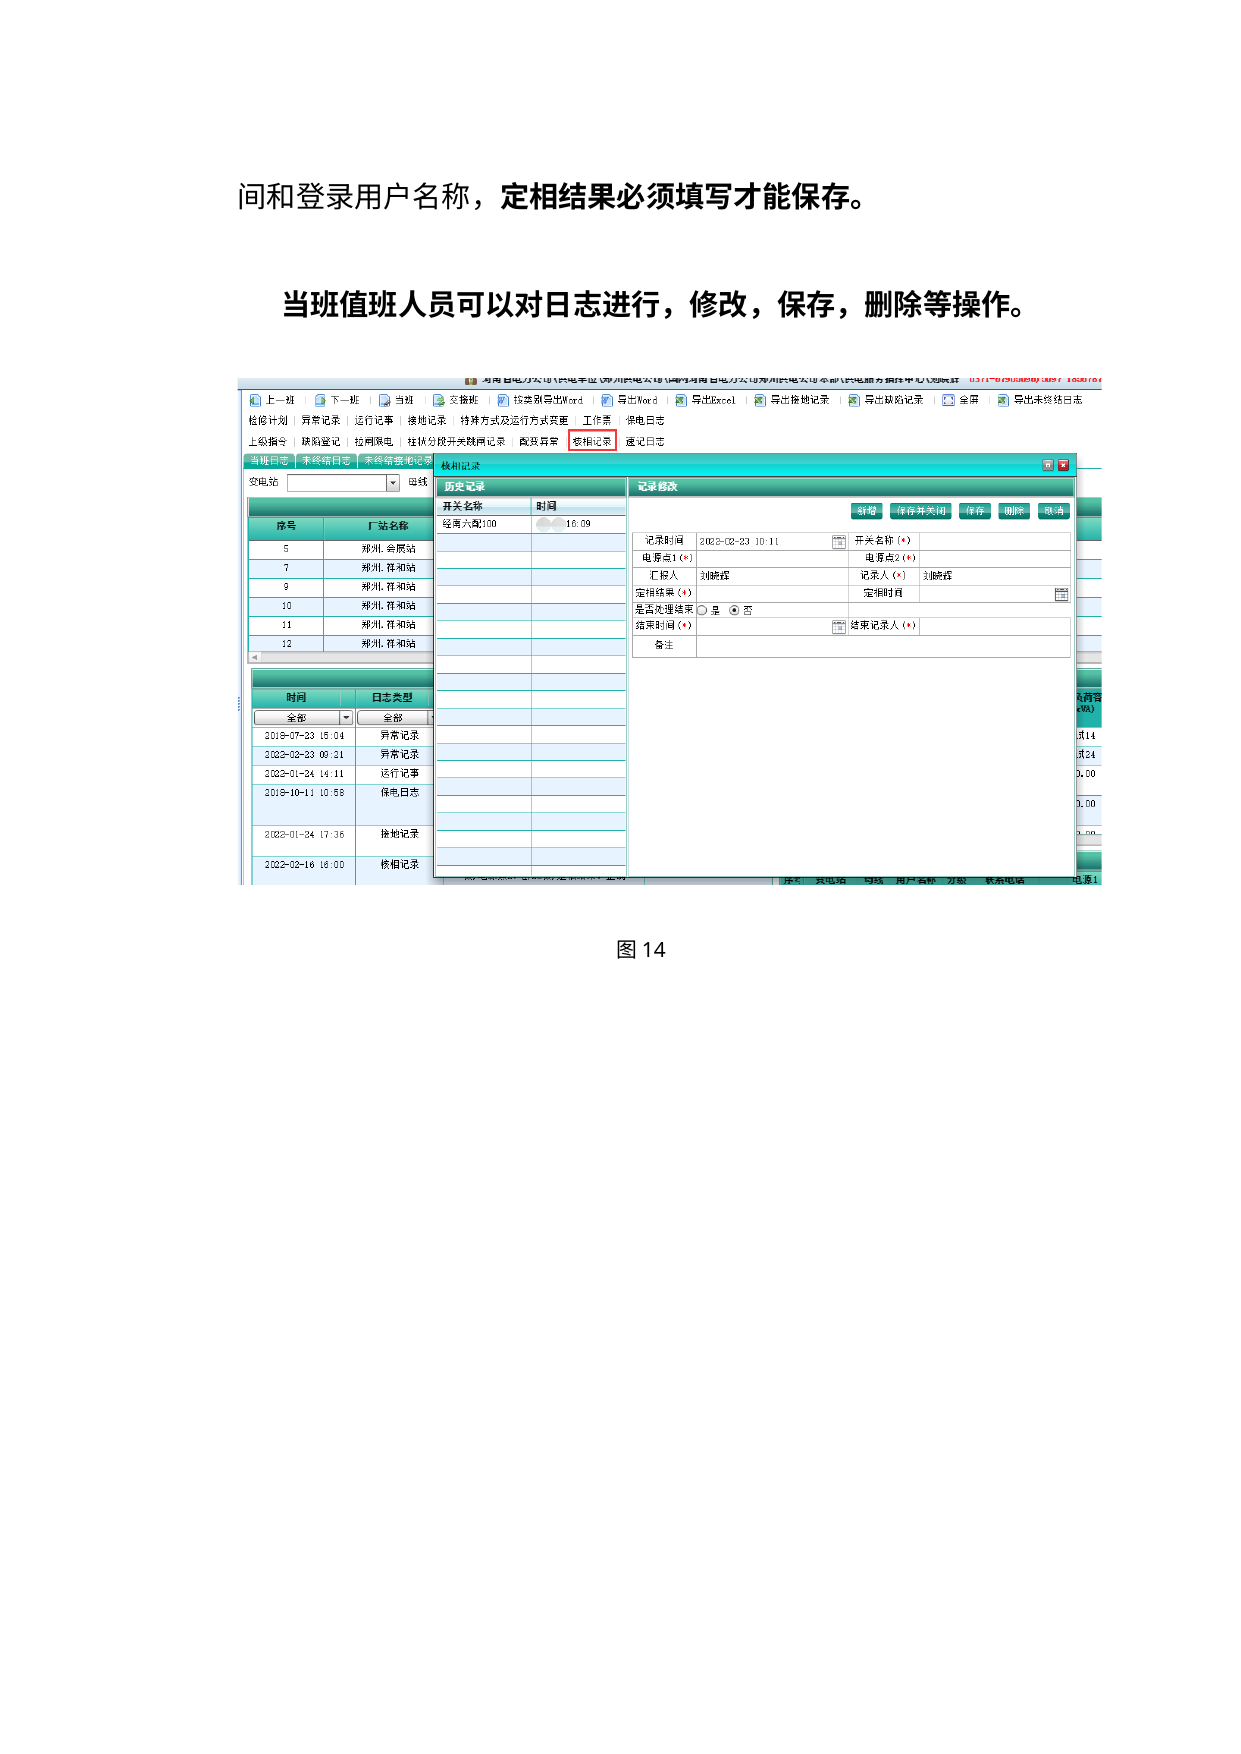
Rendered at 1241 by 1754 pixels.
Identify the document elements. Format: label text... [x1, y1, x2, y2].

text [237, 162, 1053, 227]
picture [237, 378, 1102, 885]
text 当班值班人员可以对日志进行，修改，保存，删除等操作。 [237, 270, 1053, 335]
text 图14 [187, 932, 1053, 965]
